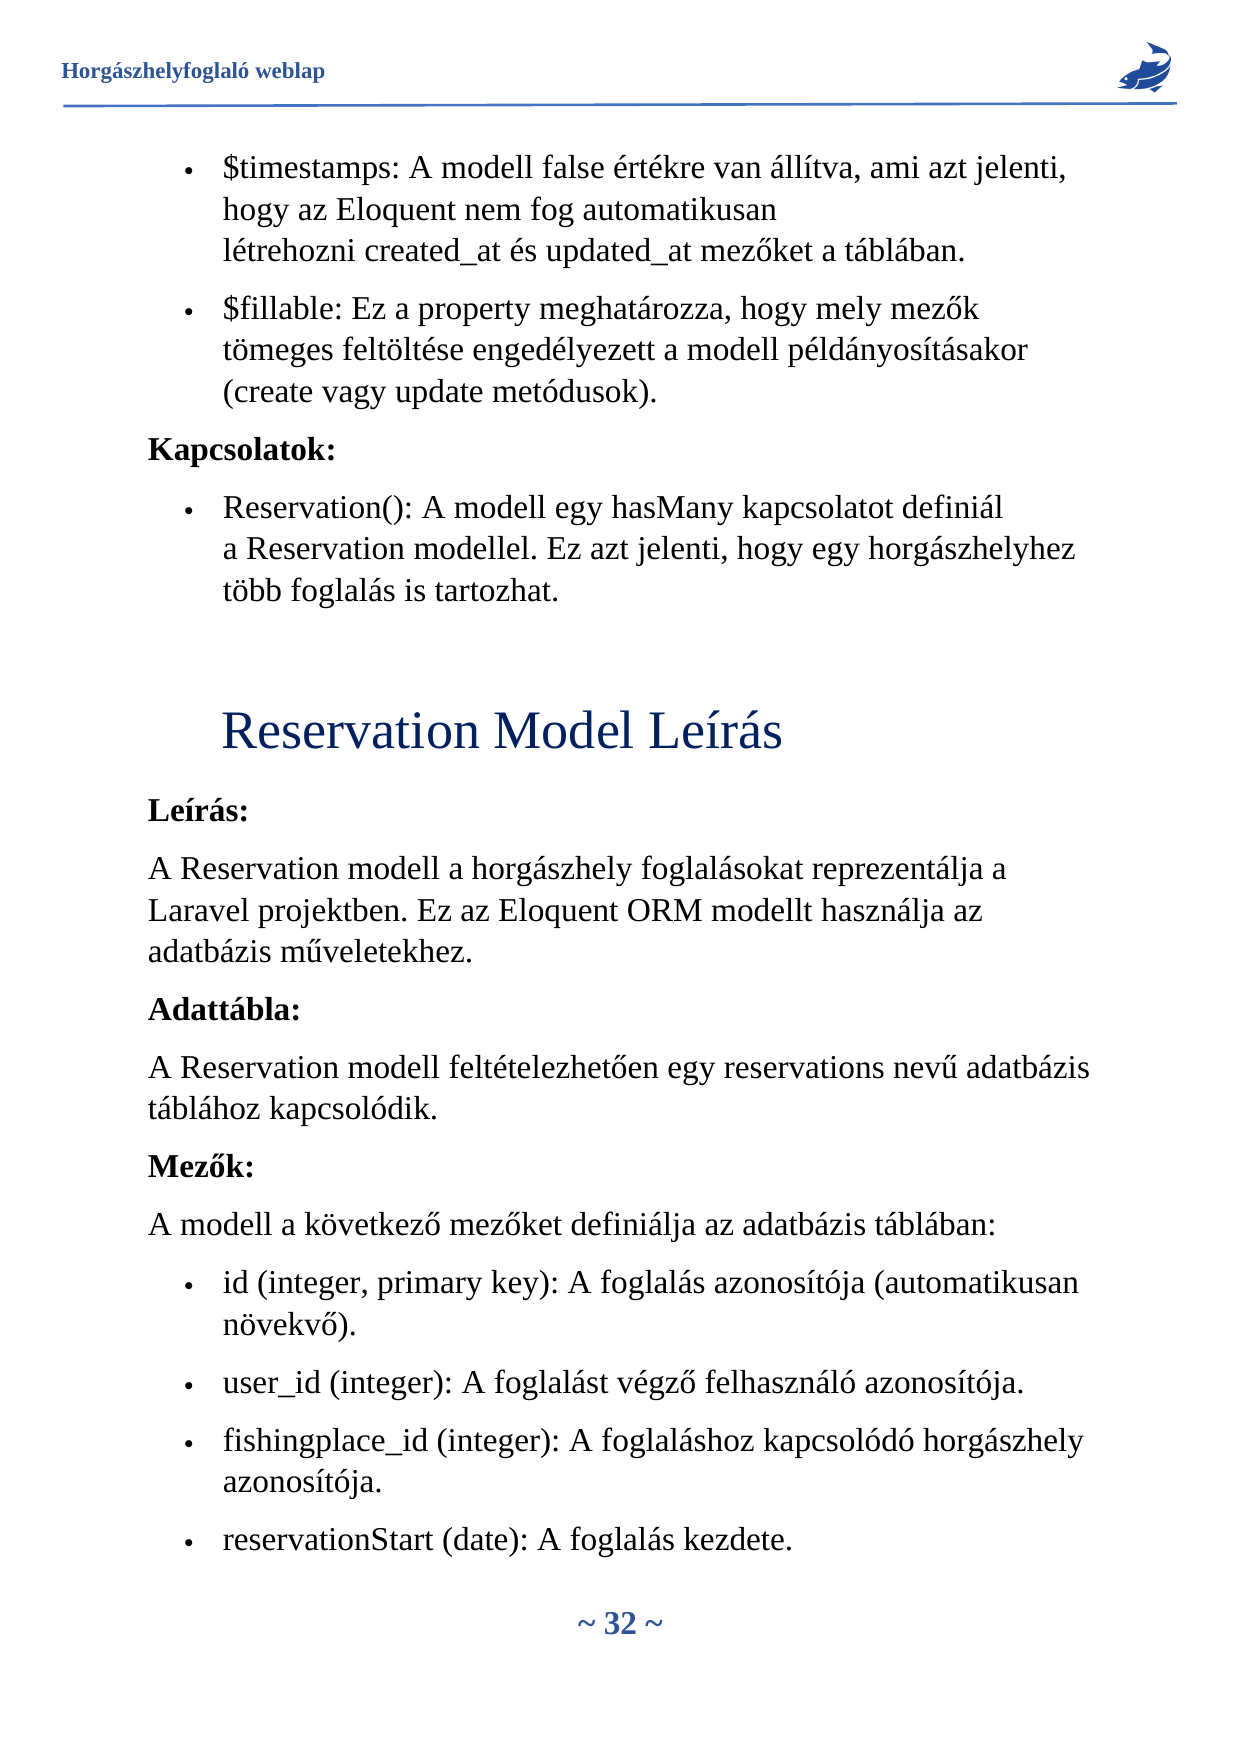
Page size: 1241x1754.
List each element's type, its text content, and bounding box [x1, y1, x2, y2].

list Reservation(): A modell egy hasMany kapcsolatot definiál a Reservation modellel. Ez azt jelenti, hogy egy horgászhelyhez több foglalás is tartozhat. [185, 487, 1093, 608]
list user_id (integer): A foglalást végző felhasználó azonosítója. [185, 1362, 1093, 1400]
text Kapcsolatok: [148, 429, 1093, 467]
text Adattábla: [148, 989, 1093, 1028]
text Reservation Model Leírás [221, 698, 1093, 761]
list fishingplace_id (integer): A foglaláshoz kapcsolódó horgászhely azonosítója. [185, 1420, 1093, 1500]
text A Reservation modell a horgászhely foglalásokat reprezentálja a Laravel projektben. Ez az Eloquent ORM modellt használja az adatbázis műveletekhez. [148, 848, 1093, 969]
list id (integer, primary key): A foglalás azonosítója (automatikusan növekvő). [185, 1263, 1093, 1342]
text Mezők: [148, 1147, 1093, 1185]
list $timestamps: A modell false értékre van állítva, ami azt jelenti, hogy az Eloquent nem fog automatikusan létrehozni created_at és updated_at mezőket a táblában. [185, 148, 1093, 269]
text A modell a következő mezőket definiálja az adatbázis táblában: [148, 1205, 1093, 1243]
list reservationStart (date): A foglalás kezdete. [185, 1519, 1093, 1558]
text Leírás: [148, 791, 1093, 829]
text A Reservation modell feltételezhetően egy reservations nevű adatbázis táblához kapcsolódik. [148, 1047, 1093, 1127]
list $fillable: Ez a property meghatározza, hogy mely mezők tömeges feltöltése engedélyezett a modell példányosításakor (create vagy update metódusok). [185, 288, 1093, 409]
